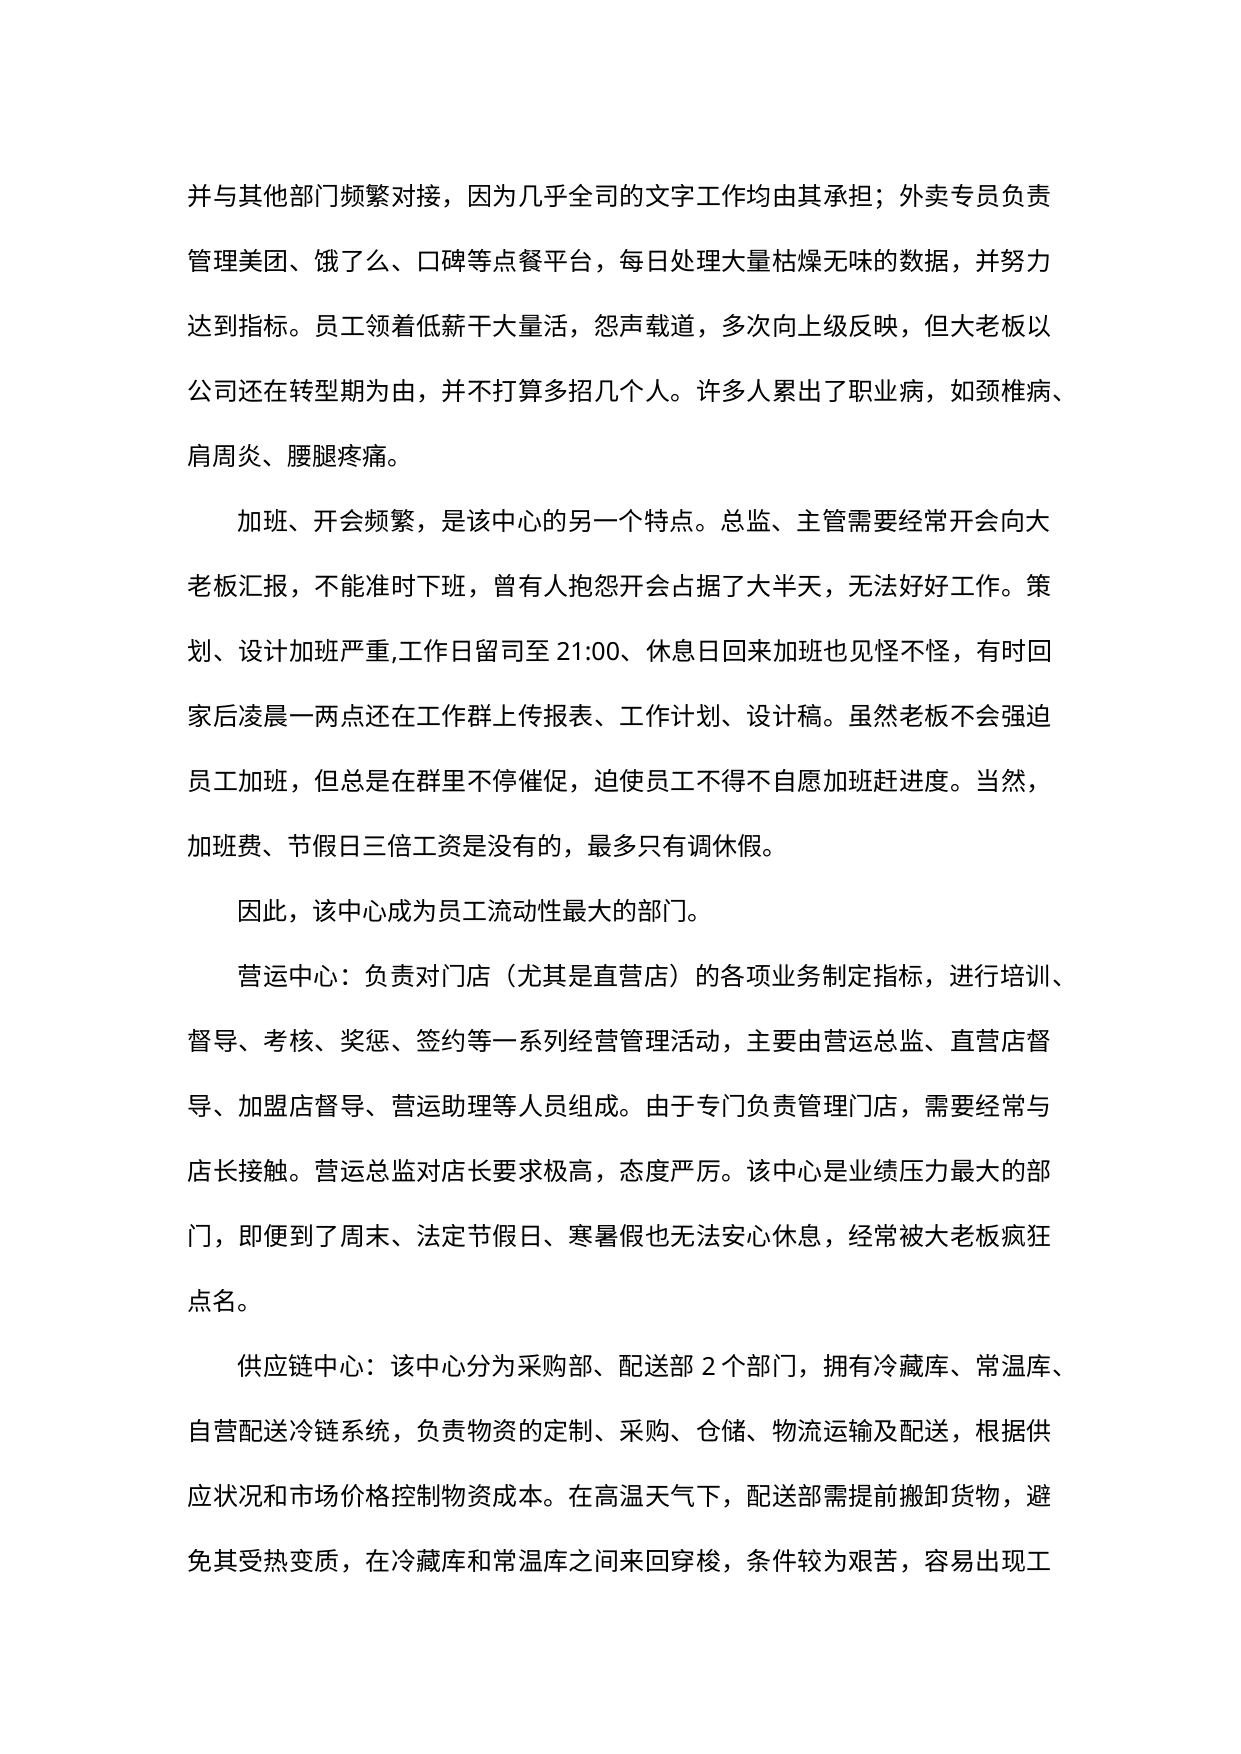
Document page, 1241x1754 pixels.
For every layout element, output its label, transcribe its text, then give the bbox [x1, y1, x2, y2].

text 因此，该中心成为员工流动性最大的部门。 [187, 877, 1053, 942]
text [187, 162, 1053, 487]
text 加班、开会频繁，是该中心的另一个特点。总监、主管需要经常开会向大老板汇报，不能准时下班，曾有人抱怨开会占据了大半天，无法好好工作。策划、设计加班严重,工作日留司至21:00、休息日回来加班也见怪不怪，有时回家后凌晨一两点还在工作群上传报表、工作计划、设计稿。虽然老板不会强迫员工加班，但总是在群里不停催促，迫使员工不得不自愿加班赶进度。当然，加班费、节假日三倍工资是没有的，最多只有调休假。 [187, 487, 1053, 877]
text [187, 1332, 1053, 1592]
text 营运中心：负责对门店（尤其是直营店）的各项业务制定指标，进行培训、督导、考核、奖惩、签约等一系列经营管理活动，主要由营运总监、直营店督导、加盟店督导、营运助理等人员组成。由于专门负责管理门店，需要经常与店长接触。营运总监对店长要求极高，态度严厉。该中心是业绩压力最大的部门，即便到了周末、法定节假日、寒暑假也无法安心休息，经常被大老板疯狂点名。 [187, 942, 1053, 1332]
